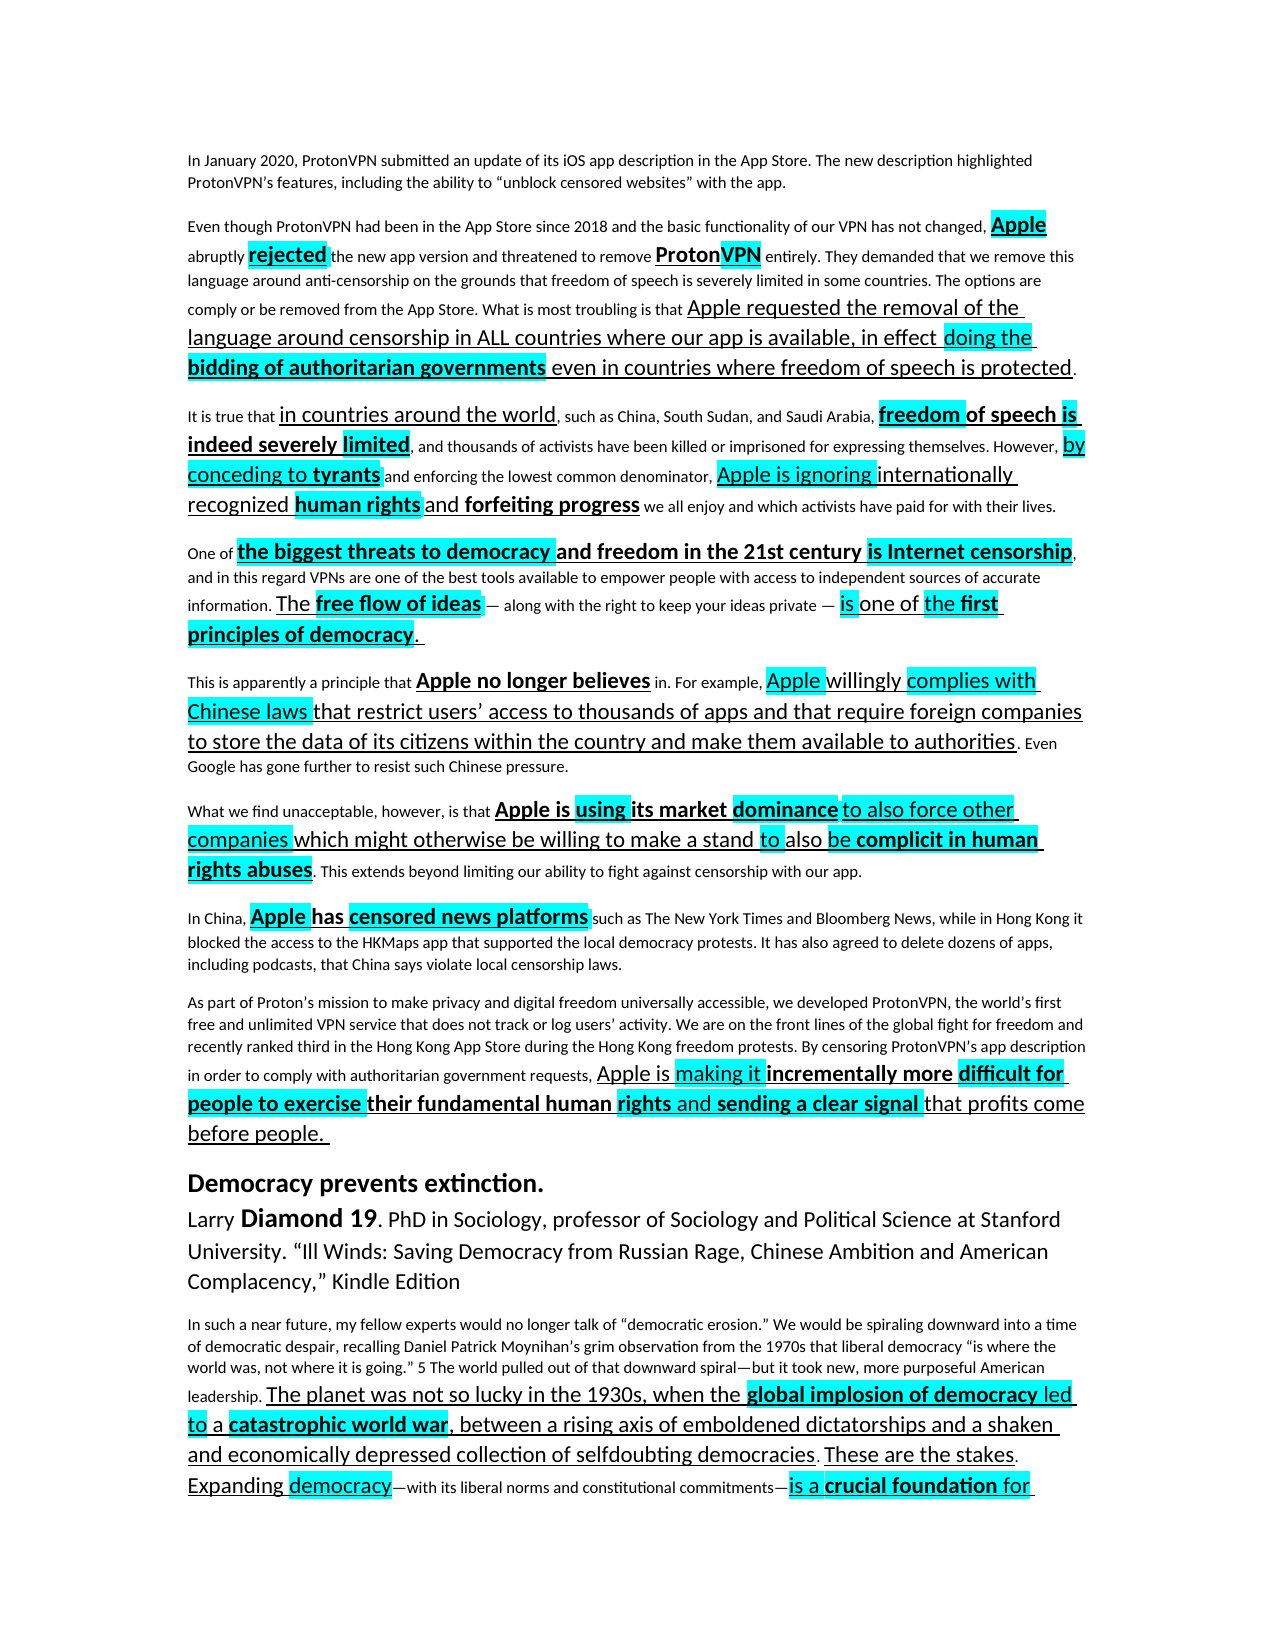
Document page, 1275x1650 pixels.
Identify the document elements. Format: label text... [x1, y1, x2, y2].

subtitle Democracy prevents extinction. [187, 1166, 1087, 1199]
text What we find unacceptable, however, is that Apple is using its market dominance to also force other companies which might otherwise be willing to make a stand to also be complicit in human rights abuses. This extends beyond limiting our ability to fight against censorship with our app. [187, 795, 1087, 884]
text In January 2020, ProtonVPN submitted an update of its iOS app description in the App Store. The new description highlighted ProtonVPN’s features, including the ability to “unblock censored websites” with the app. [187, 150, 1087, 192]
text One of the biggest threats to democracy and freedom in the 21st century is Internet censorship, and in this regard VPNs are one of the best tools available to empower people with access to independent sources of accurate information. The free flow of ideas — along with the right to keep your ideas private — is one of the first principles of democracy. [187, 537, 1087, 648]
text It is true that in countries around the world, such as China, South Sudan, and Saudi Arabia, freedom of speech is indeed severely limited, and thousands of activists have been killed or imprisoned for expressing themselves. However, by conceding to tyrants and enforcing the lowest common denominator, Apple is ignoring internationally recognized human rights and forfeiting progress we all enjoy and which activists have paid for with their lives. [187, 400, 1087, 519]
text This is apparently a principle that Apple no longer believes in. For example, Apple willingly complies with Chinese laws that restrict users’ access to thousands of apps and that require foreign companies to store the data of its citizens within the country and make them available to authorities. Even Google has gone further to resist such Chinese pressure. [187, 667, 1087, 777]
text Even though ProtonVPN had been in the App Store since 2018 and the basic functionality of our VPN has not changed, Apple abruptly rejected the new app version and threatened to remove ProtonVPN entirely. They demanded that we remove this language around anti-censorship on the grounds that freedom of speech is severely limited in some countries. The options are comply or be removed from the App Store. What is most troubling is that Apple requested the removal of the language around censorship in ALL countries where our app is available, in effect doing the bidding of authoritarian governments even in countries where freedom of speech is protected. [187, 210, 1087, 381]
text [187, 1314, 1087, 1499]
text As part of Proton’s mission to make privacy and digital freedom universally accessible, we developed ProtonVPN, the world’s first free and unlimited VPN service that does not track or log users’ activity. We are on the front lines of the global fight for freedom and recently ranked third in the Hong Kong App Store during the Hong Kong freedom protests. By censoring ProtonVPN’s app description in order to comply with authoritarian government requests, Apple is making it incrementally more difficult for people to exercise their fundamental human rights and sending a clear signal that profits come before people. [187, 992, 1087, 1147]
text In China, Apple has censored news platforms such as The New York Times and Bloomberg News, while in Hong Kong it blocked the access to the HKMaps app that supported the local democracy protests. It has also agreed to delete dozens of apps, including podcasts, that China says violate local censorship laws. [187, 902, 1087, 974]
text Larry Diamond 19. PhD in Sociology, professor of Sociology and Political Science at Stanford University. “Ill Winds: Saving Democracy from Russian Rage, Chinese Ambition and American Complacency,” Kindle Edition [187, 1202, 1087, 1295]
